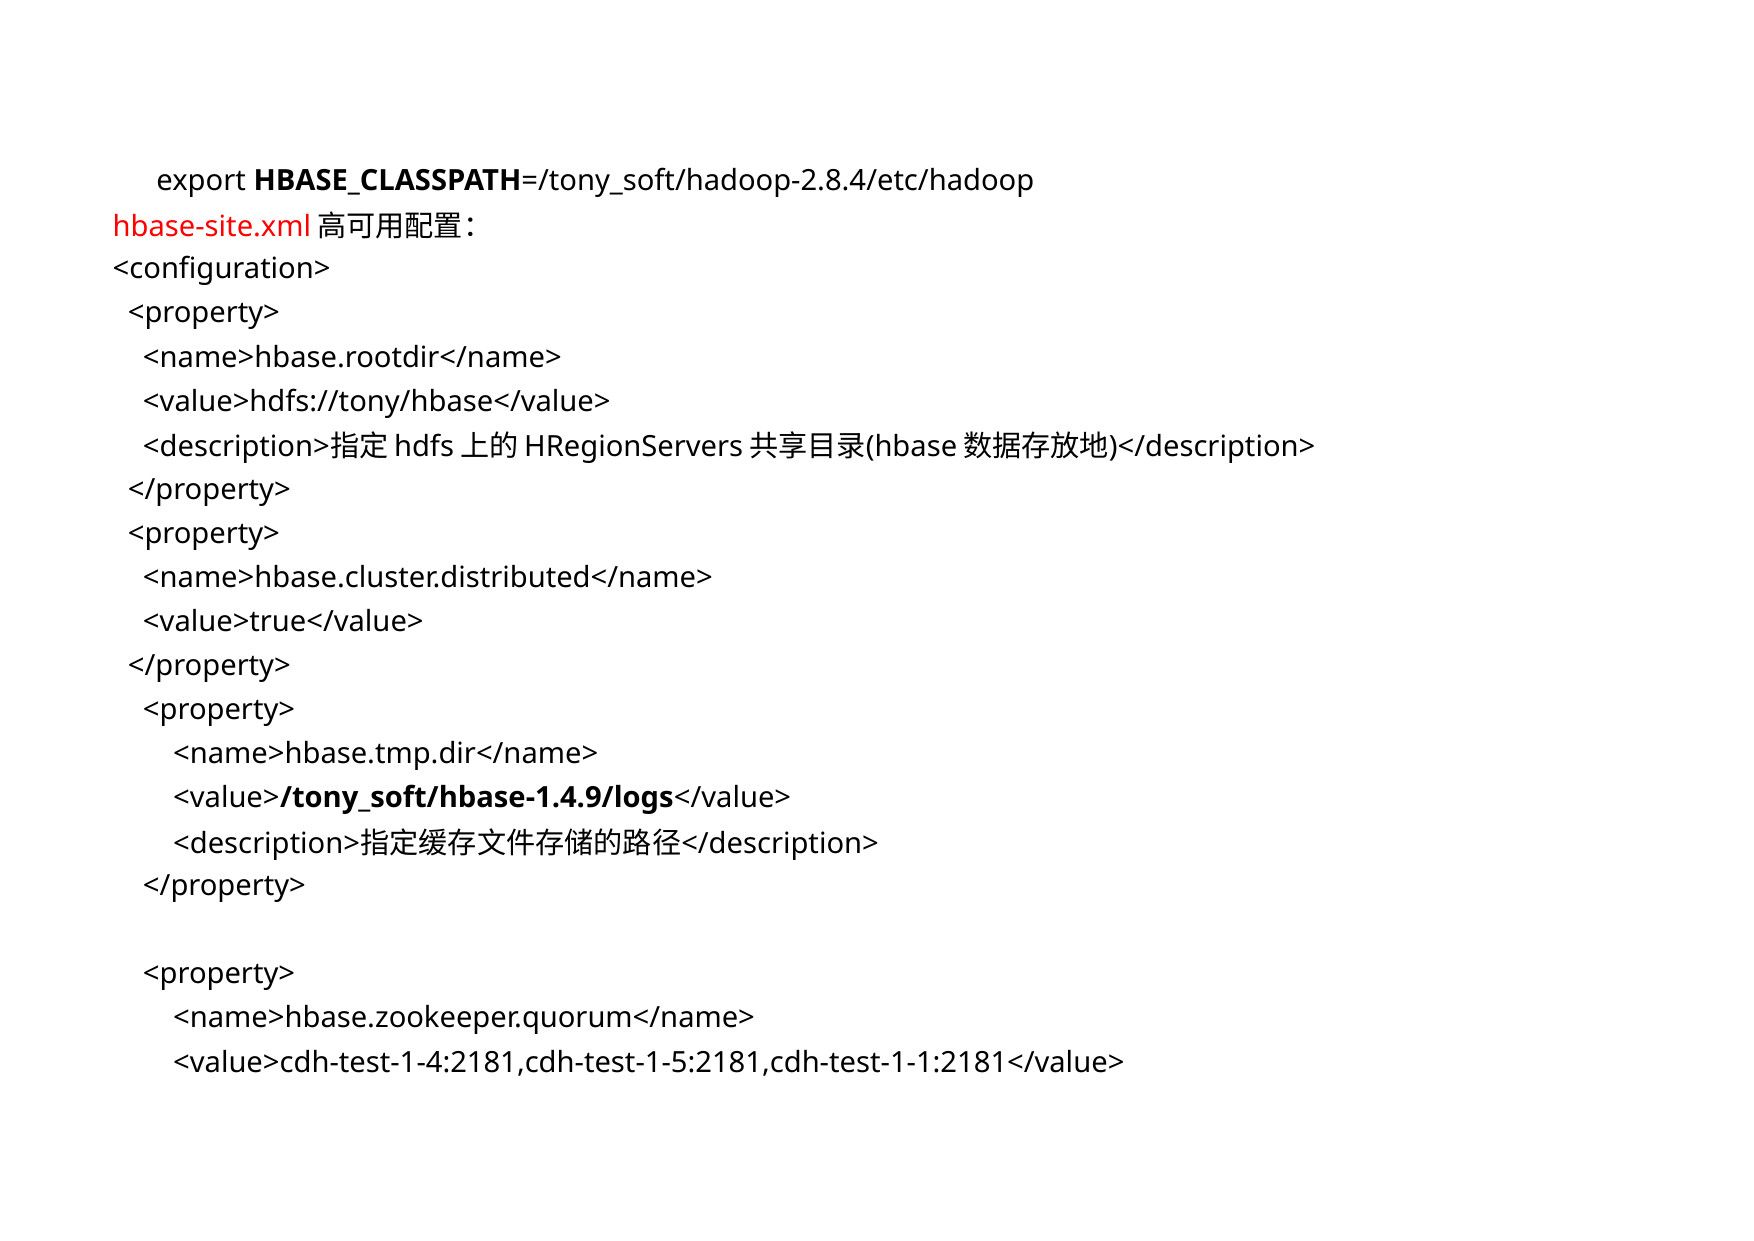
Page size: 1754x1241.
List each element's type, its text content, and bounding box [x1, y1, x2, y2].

text </property> [112, 862, 1641, 906]
text <property> [112, 686, 1641, 730]
text </property> [112, 466, 1641, 510]
text export HBASE_CLASSPATH=/tony_soft/hadoop-2.8.4/etc/hadoop [112, 157, 1641, 201]
text <name>hbase.zookeeper.quorum</name> [112, 994, 1641, 1039]
text <property> [112, 510, 1641, 554]
text <property> [112, 951, 1641, 994]
text <name>hbase.cluster.distributed</name> [112, 554, 1641, 598]
text <description>指定hdfs上的HRegionServers共享目录(hbase数据存放地)</description> [112, 422, 1641, 466]
text <description>指定缓存文件存储的路径</description> [112, 818, 1641, 862]
text </property> [112, 642, 1641, 686]
text <name>hbase.rootdir</name> [112, 334, 1641, 378]
text <name>hbase.tmp.dir</name> [112, 730, 1641, 774]
text <value>true</value> [112, 598, 1641, 642]
text <value>cdh-test-1-4:2181,cdh-test-1-5:2181,cdh-test-1-1:2181</value> [112, 1039, 1641, 1083]
text <value>/tony_soft/hbase-1.4.9/logs</value> [112, 774, 1641, 818]
text <value>hdfs://tony/hbase</value> [112, 378, 1641, 422]
text <configuration> [112, 246, 1641, 289]
text hbase-site.xml高可用配置： [112, 201, 1641, 246]
text <property> [112, 289, 1641, 334]
